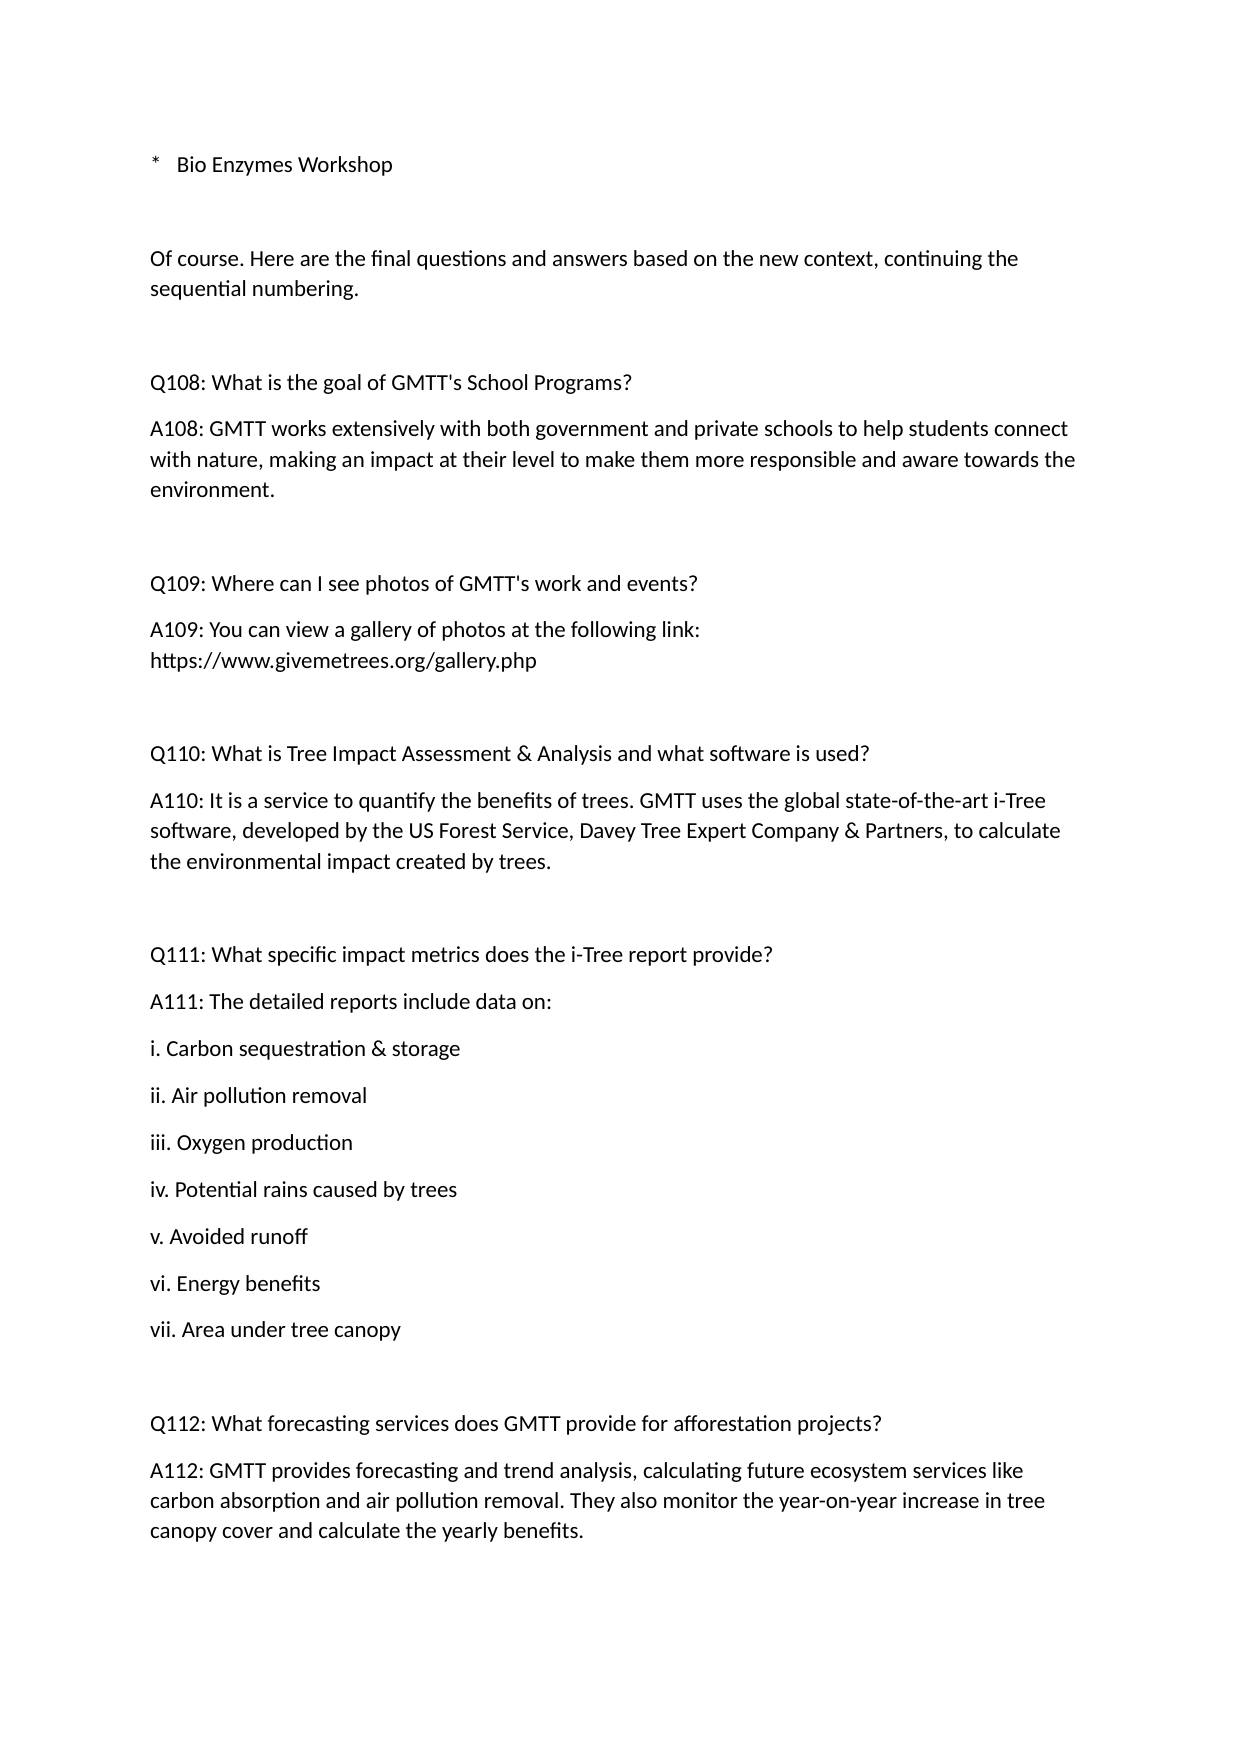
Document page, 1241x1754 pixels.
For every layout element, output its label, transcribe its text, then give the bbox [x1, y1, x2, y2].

text vi. Energy benefits [150, 1269, 1090, 1297]
text Q109: Where can I see photos of GMTT's work and events? [150, 569, 1090, 597]
text ii. Air pollution removal [150, 1081, 1090, 1109]
text * Bio Enzymes Workshop [150, 150, 1090, 178]
text Q108: What is the goal of GMTT's School Programs? [150, 368, 1090, 396]
text A111: The detailed reports include data on: [150, 987, 1090, 1016]
text vii. Area under tree canopy [150, 1316, 1090, 1344]
text A109: You can view a gallery of photos at the following link: https://www.givemetrees.org/gallery.php [150, 616, 1090, 674]
text A108: GMTT works extensively with both government and private schools to help students connect with nature, making an impact at their level to make them more responsible and aware towards the environment. [150, 414, 1090, 503]
text Q110: What is Tree Impact Assessment & Analysis and what software is used? [150, 739, 1090, 768]
text A110: It is a service to quantify the benefits of trees. GMTT uses the global state-of-the-art i-Tree software, developed by the US Forest Service, Davey Tree Expert Company & Partners, to calculate the environmental impact created by trees. [150, 786, 1090, 875]
text Q111: What specific impact metrics does the i-Tree report provide? [150, 941, 1090, 969]
text Of course. Here are the final questions and answers based on the new context, continuing the sequential numbering. [150, 244, 1090, 302]
text v. Avoided runoff [150, 1222, 1090, 1250]
text i. Carbon sequestration & storage [150, 1034, 1090, 1062]
text iv. Potential rains caused by trees [150, 1175, 1090, 1203]
text iii. Oxygen production [150, 1128, 1090, 1156]
text A112: GMTT provides forecasting and trend analysis, calculating future ecosystem services like carbon absorption and air pollution removal. They also monitor the year-on-year increase in tree canopy cover and calculate the yearly benefits. [150, 1456, 1090, 1545]
text Q112: What forecasting services does GMTT provide for afforestation projects? [150, 1409, 1090, 1437]
